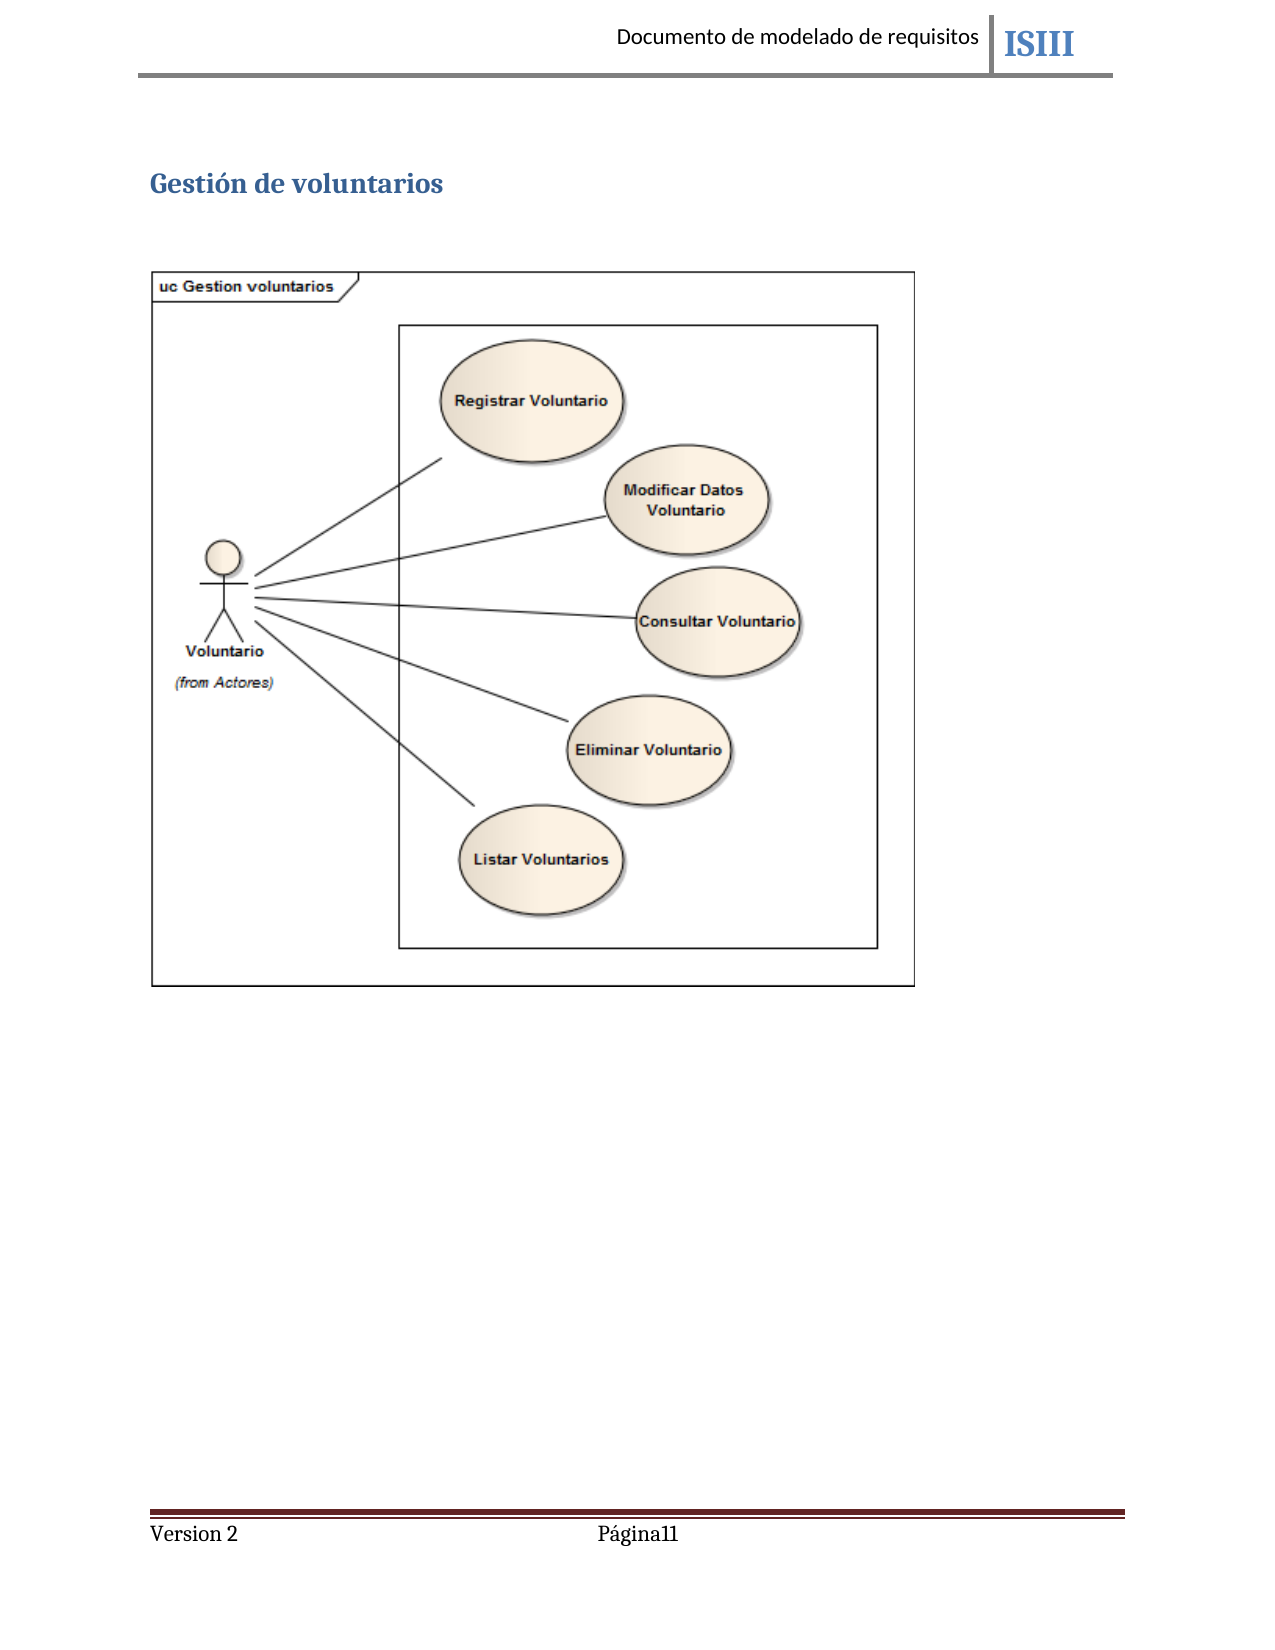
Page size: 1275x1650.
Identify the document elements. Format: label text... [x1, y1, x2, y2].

subtitle Gestión de voluntarios [150, 167, 1125, 201]
picture [150, 270, 915, 987]
